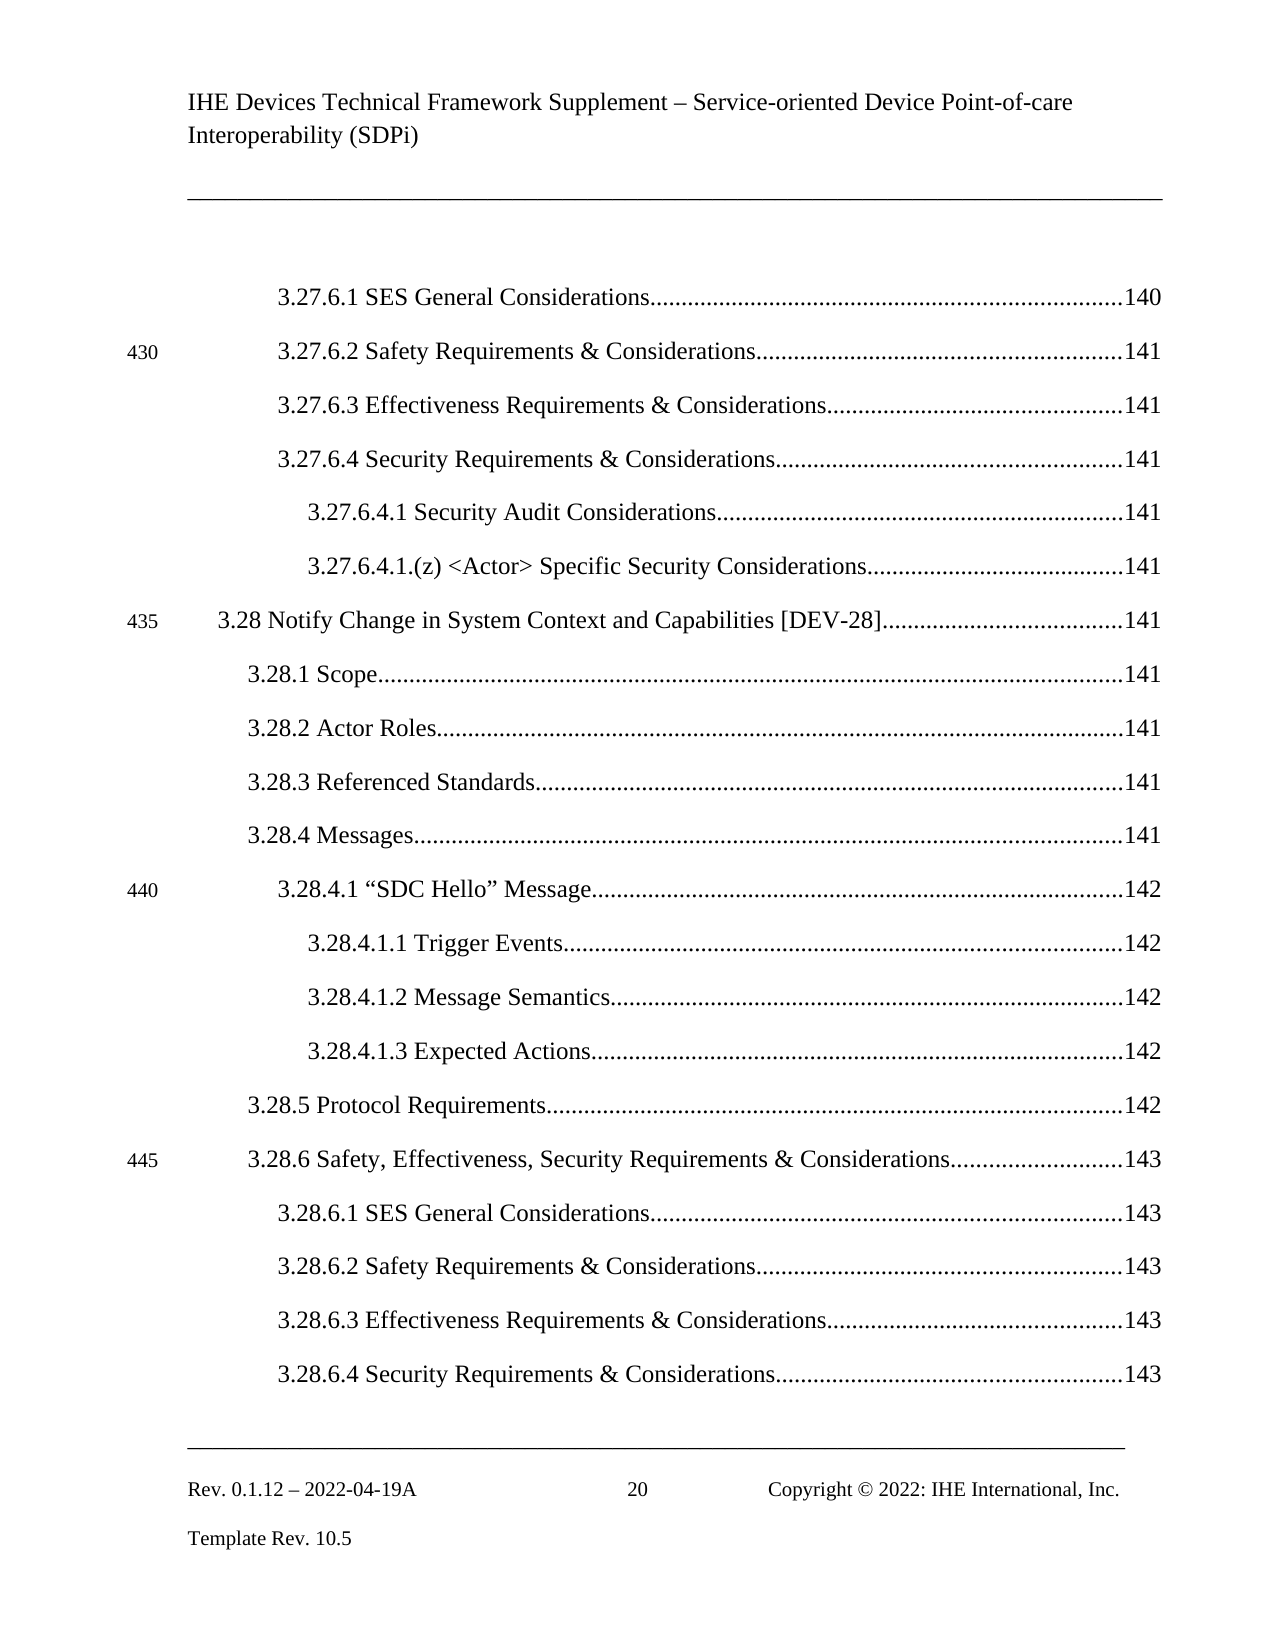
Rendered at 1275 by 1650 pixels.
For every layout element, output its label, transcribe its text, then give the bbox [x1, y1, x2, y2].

text 3.28.4.1.2 Message Semantics 142 [307, 982, 1162, 1011]
text 3.27.6.4.1.(z) <Actor> Specific Security Considerations 141 [307, 551, 1162, 580]
text 3.28.4.1 “SDC Hello” Message 142 [277, 874, 1162, 903]
text 3.28 Notify Change in System Context and Capabilities [DEV-28] 141 [217, 605, 1162, 634]
text 3.27.6.1 SES General Considerations 140 [277, 282, 1162, 311]
text 3.28.6.4 Security Requirements & Considerations 143 [277, 1359, 1162, 1388]
text 3.28.2 Actor Roles 141 [247, 713, 1162, 742]
text 3.28.4 Messages 141 [247, 821, 1162, 849]
text 3.28.6.2 Safety Requirements & Considerations 143 [277, 1251, 1162, 1280]
text 3.27.6.4 Security Requirements & Considerations 141 [277, 444, 1162, 472]
text 3.27.6.3 Effectiveness Requirements & Considerations 141 [277, 390, 1162, 418]
text 3.28.1 Scope 141 [247, 659, 1162, 688]
text 3.28.4.1.3 Expected Actions 142 [307, 1036, 1162, 1065]
text 3.28.5 Protocol Requirements 142 [247, 1090, 1162, 1119]
text 3.28.6 Safety, Effectiveness, Security Requirements & Considerations 143 [247, 1144, 1162, 1172]
text 3.27.6.2 Safety Requirements & Considerations 141 [277, 336, 1162, 365]
text 3.28.6.1 SES General Considerations 143 [277, 1198, 1162, 1226]
text 3.28.6.3 Effectiveness Requirements & Considerations 143 [277, 1305, 1162, 1334]
text 3.28.4.1.1 Trigger Events 142 [307, 928, 1162, 957]
text 3.27.6.4.1 Security Audit Considerations 141 [307, 497, 1162, 526]
text 3.28.3 Referenced Standards 141 [247, 767, 1162, 796]
